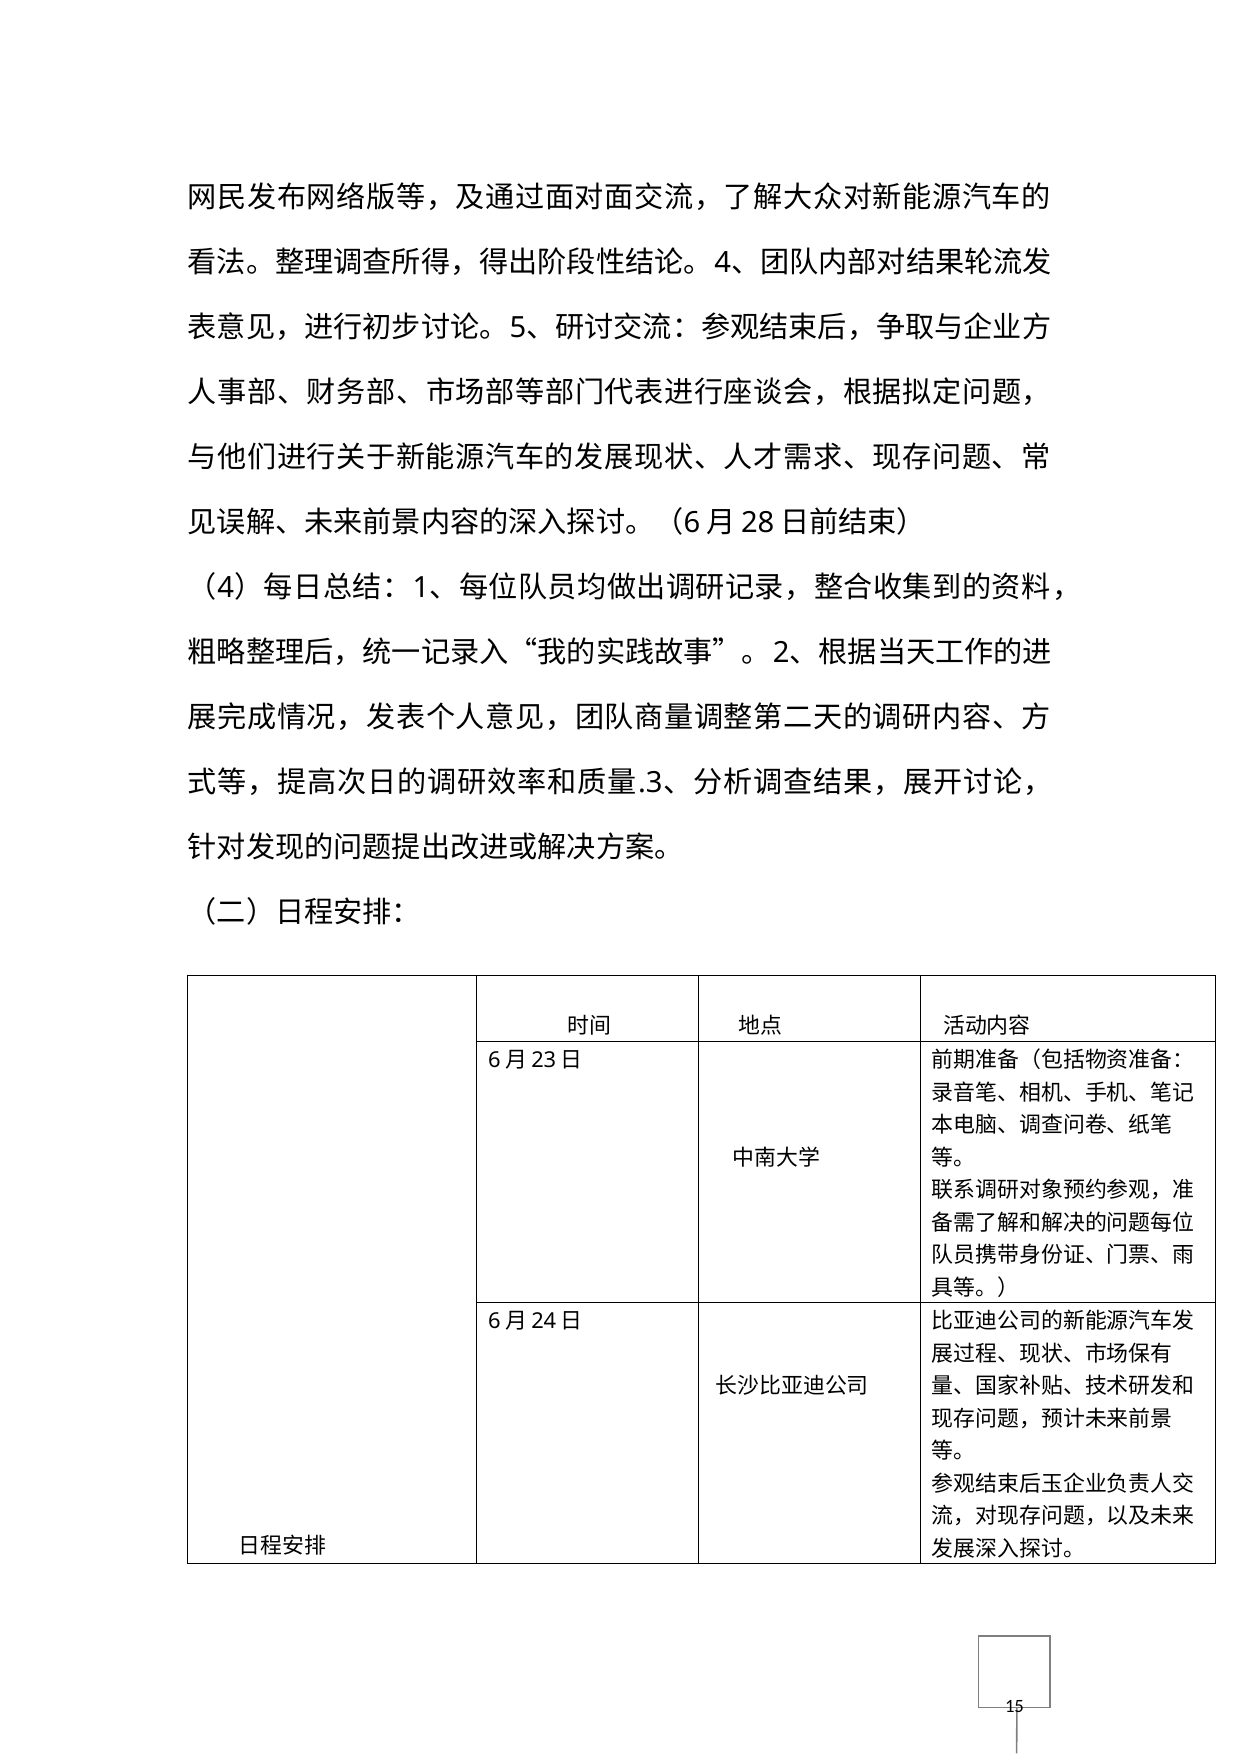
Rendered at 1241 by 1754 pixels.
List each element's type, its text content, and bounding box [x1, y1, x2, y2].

table_cell 前期准备（包括物资准备：录音笔、相机、手机、笔记本电脑、调查问卷、纸笔等。 联系调研对象预约参观，准备需了解和解决的问题每位队员携带身份证、门票、雨具等。） [921, 1042, 1215, 1302]
table_cell 中南大学 [699, 1042, 920, 1302]
table_cell 6月24日 [477, 1303, 698, 1563]
table_cell 6月23日 [477, 1042, 698, 1302]
table_header 活动内容 [921, 976, 1215, 1041]
table_cell 长沙比亚迪公司 [699, 1303, 920, 1563]
table_header 地点 [699, 976, 920, 1041]
table_header 时间 [477, 976, 698, 1041]
table_cell 比亚迪公司的新能源汽车发展过程、现状、市场保有量、国家补贴、技术研发和现存问题，预计未来前景等。 参观结束后玉企业负责人交流，对现存问题，以及未来发展深入探讨。 [921, 1303, 1215, 1563]
list （4）每日总结：1、每位队员均做出调研记录，整合收集到的资料，粗略整理后，统一记录入“我的实践故事”。2、根据当天工作的进展完成情况，发表个人意见，团队商量调整第二天的调研内容、方式等，提高次日的调研效率和质量.3、分析调查结果，展开讨论，针对发现的问题提出改进或解决方案。 [187, 552, 1053, 877]
text （二）日程安排： [187, 877, 1053, 942]
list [187, 162, 1053, 552]
table_header 日程安排 [188, 976, 476, 1563]
